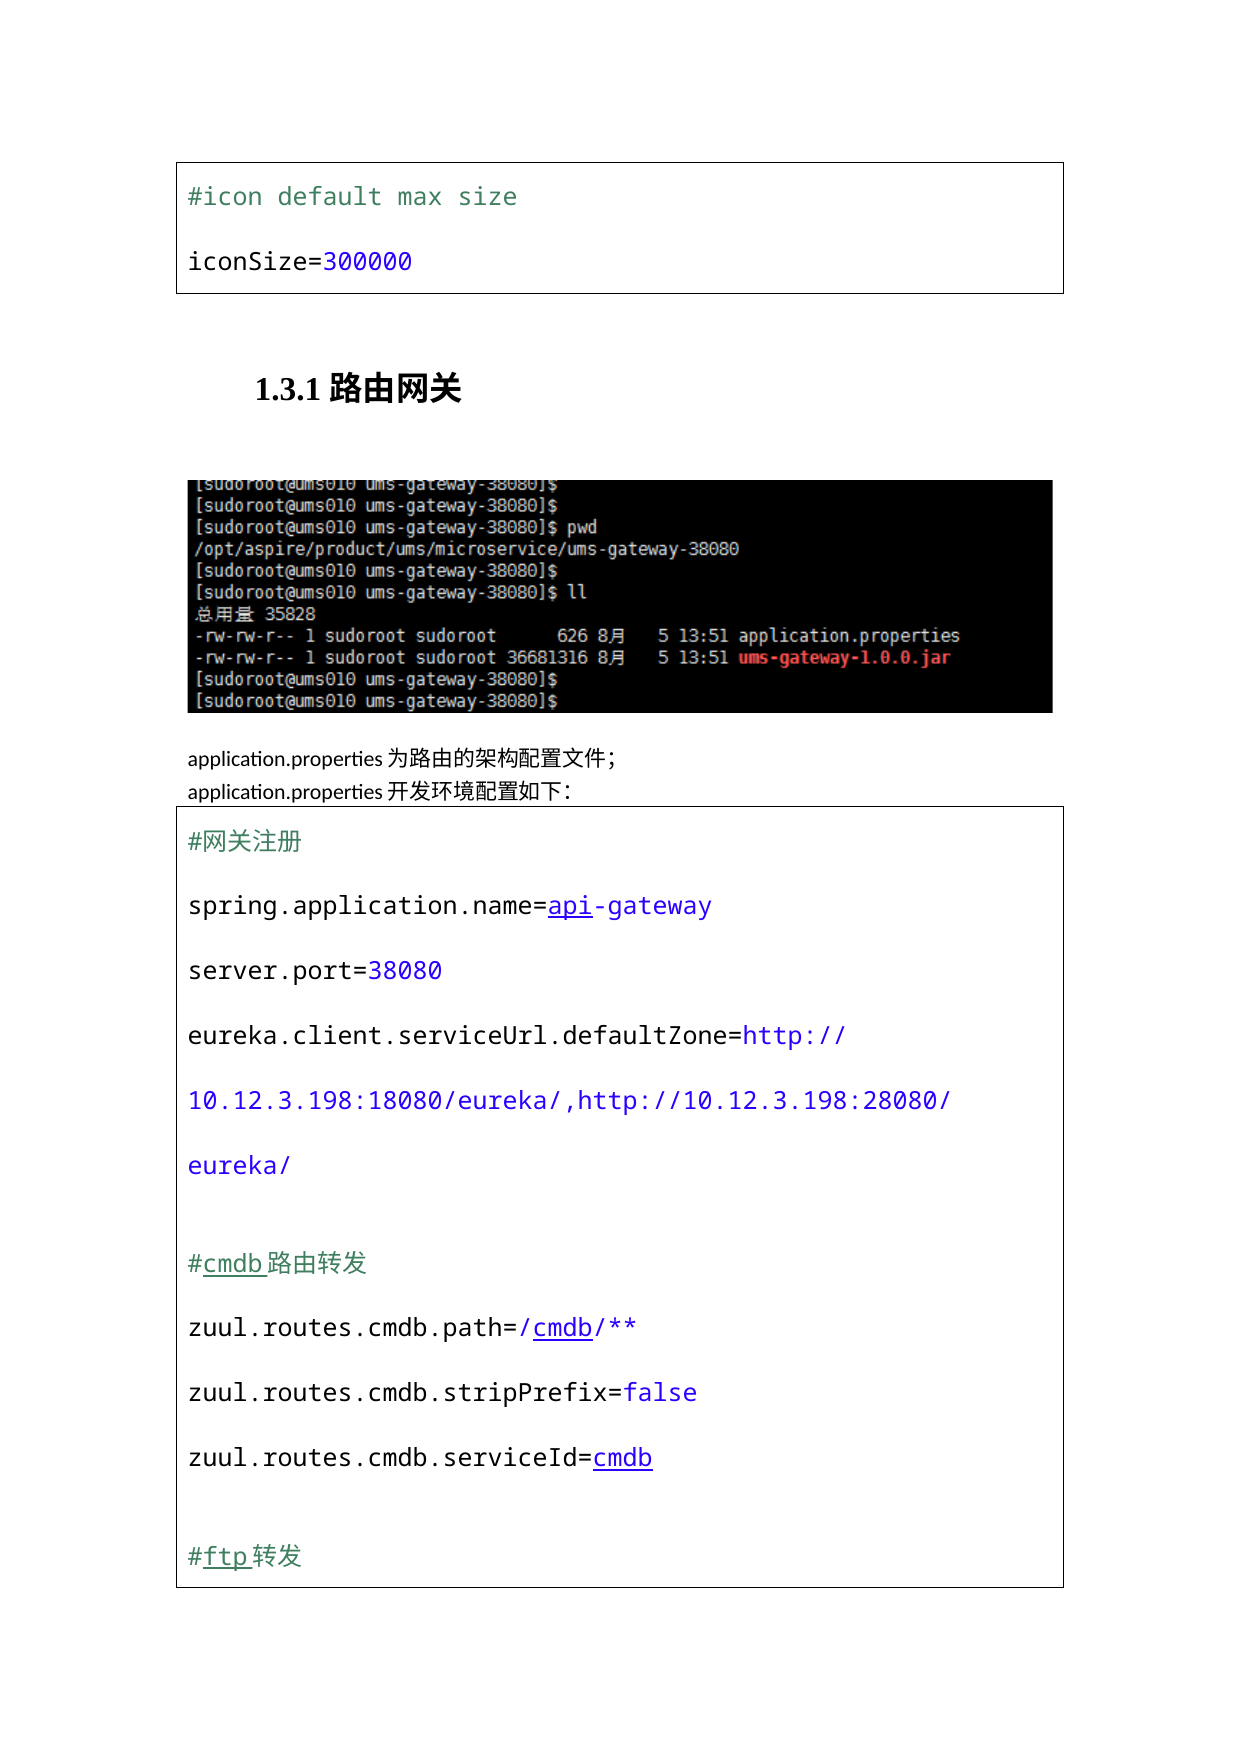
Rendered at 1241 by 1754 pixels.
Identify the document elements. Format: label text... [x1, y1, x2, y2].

text application.properties为路由的架构配置文件； [187, 741, 1053, 773]
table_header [177, 807, 1063, 1587]
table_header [177, 163, 1063, 293]
subtitle 路由网关 [254, 354, 1053, 419]
picture [187, 480, 1053, 713]
text application.properties开发环境配置如下： [187, 773, 1053, 806]
